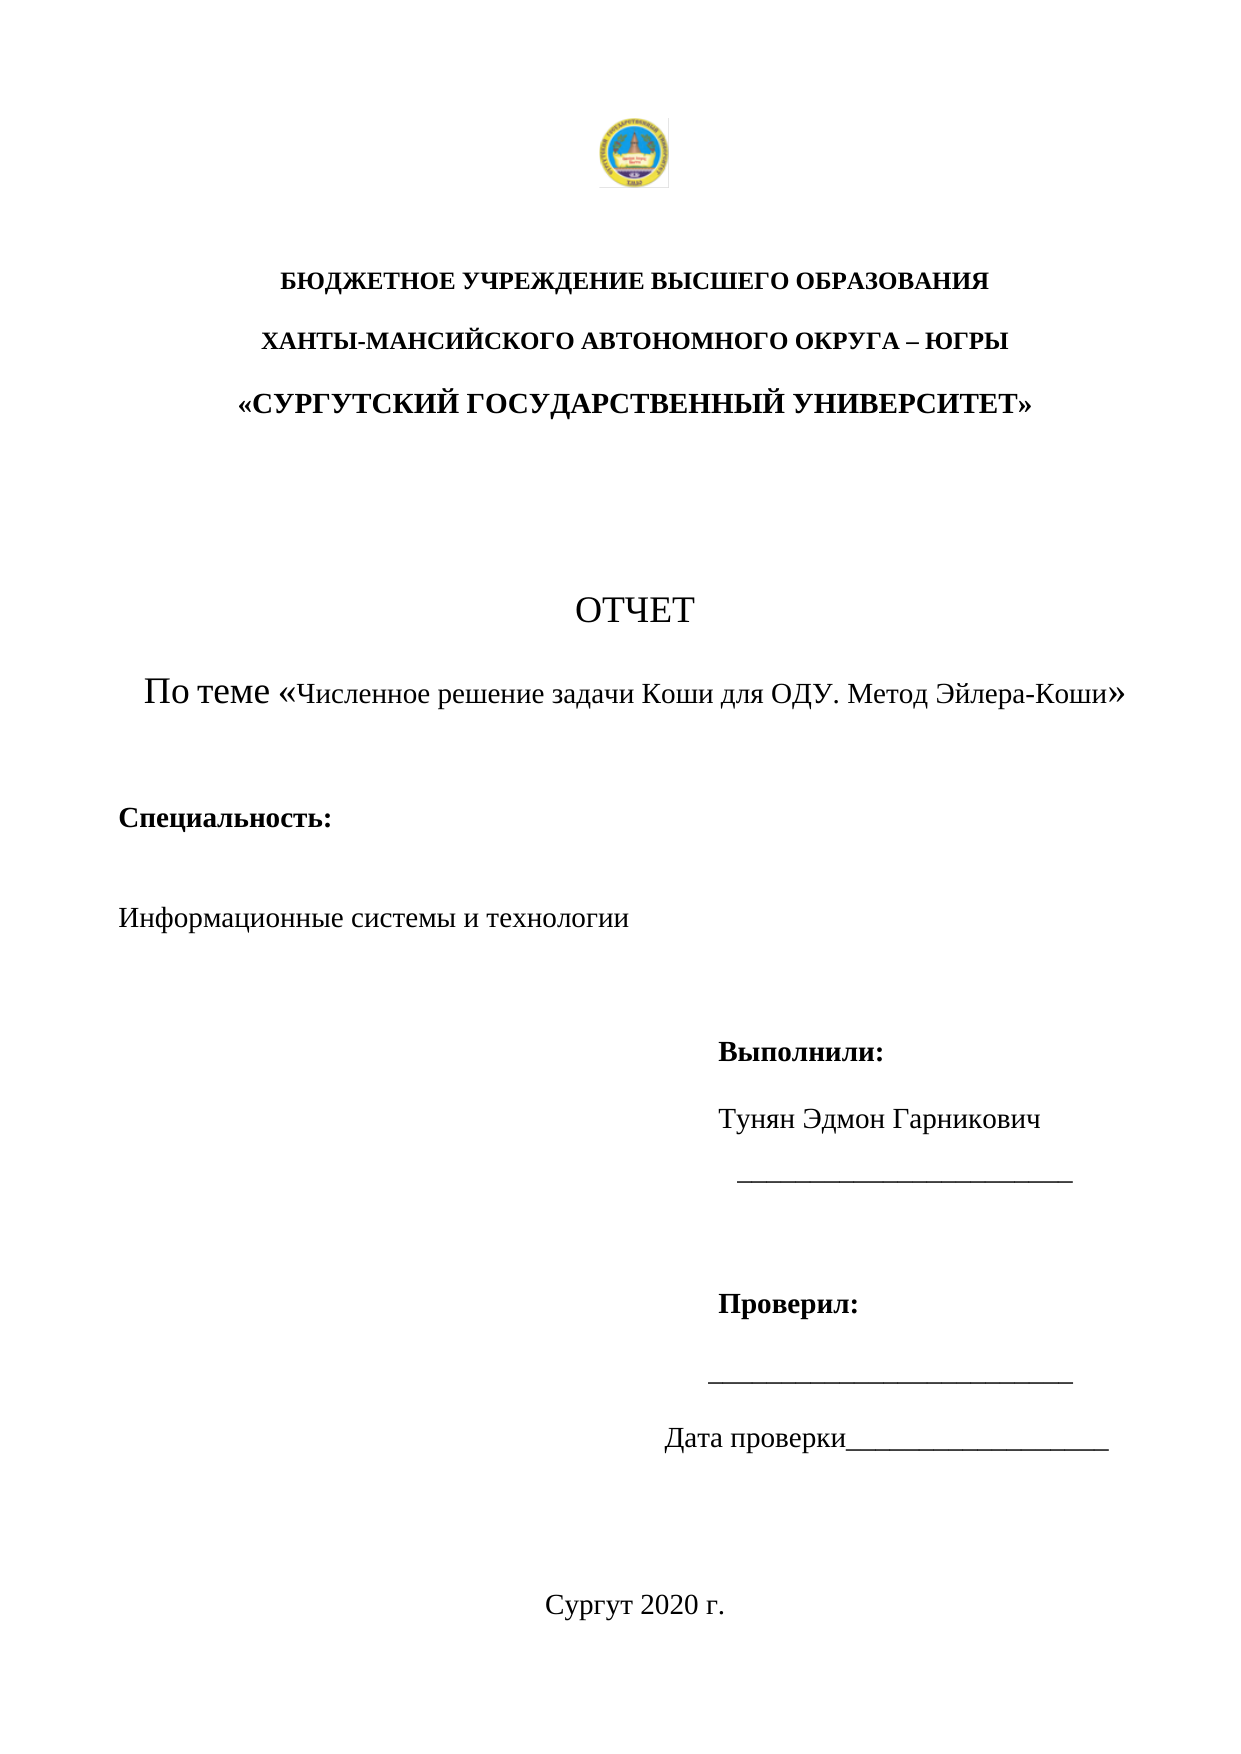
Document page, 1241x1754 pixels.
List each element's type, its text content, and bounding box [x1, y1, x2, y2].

text «СУРГУТСКИЙ ГОСУДАРСТВЕННЫЙ УНИВЕРСИТЕТ» [118, 386, 1152, 419]
text Специальность: [118, 800, 1152, 833]
text Тунян Эдмон Гарникович [643, 1102, 1152, 1135]
subtitle По теме «Численное решение задачи Коши для ОДУ. Метод Эйлера-Коши» [118, 668, 1152, 711]
text Выполнили: [643, 1034, 1152, 1068]
text Информационные системы и технологии [118, 901, 1152, 934]
text Сургут 2020 г. [118, 1587, 1152, 1621]
text ХАНТЫ-МАНСИЙСКОГО АВТОНОМНОГО ОКРУГА – ЮГРЫ [118, 326, 1152, 355]
text Проверил: [643, 1286, 1152, 1319]
text ОТЧЕТ [118, 587, 1152, 630]
picture [599, 118, 670, 189]
text _______________________ [568, 1152, 1152, 1185]
text Дата проверки__________________ [118, 1420, 1152, 1453]
text _________________________ [643, 1353, 1152, 1386]
text БЮДЖЕТНОЕ УЧРЕЖДЕНИЕ ВЫСШЕГО ОБРАЗОВАНИЯ [118, 266, 1152, 295]
